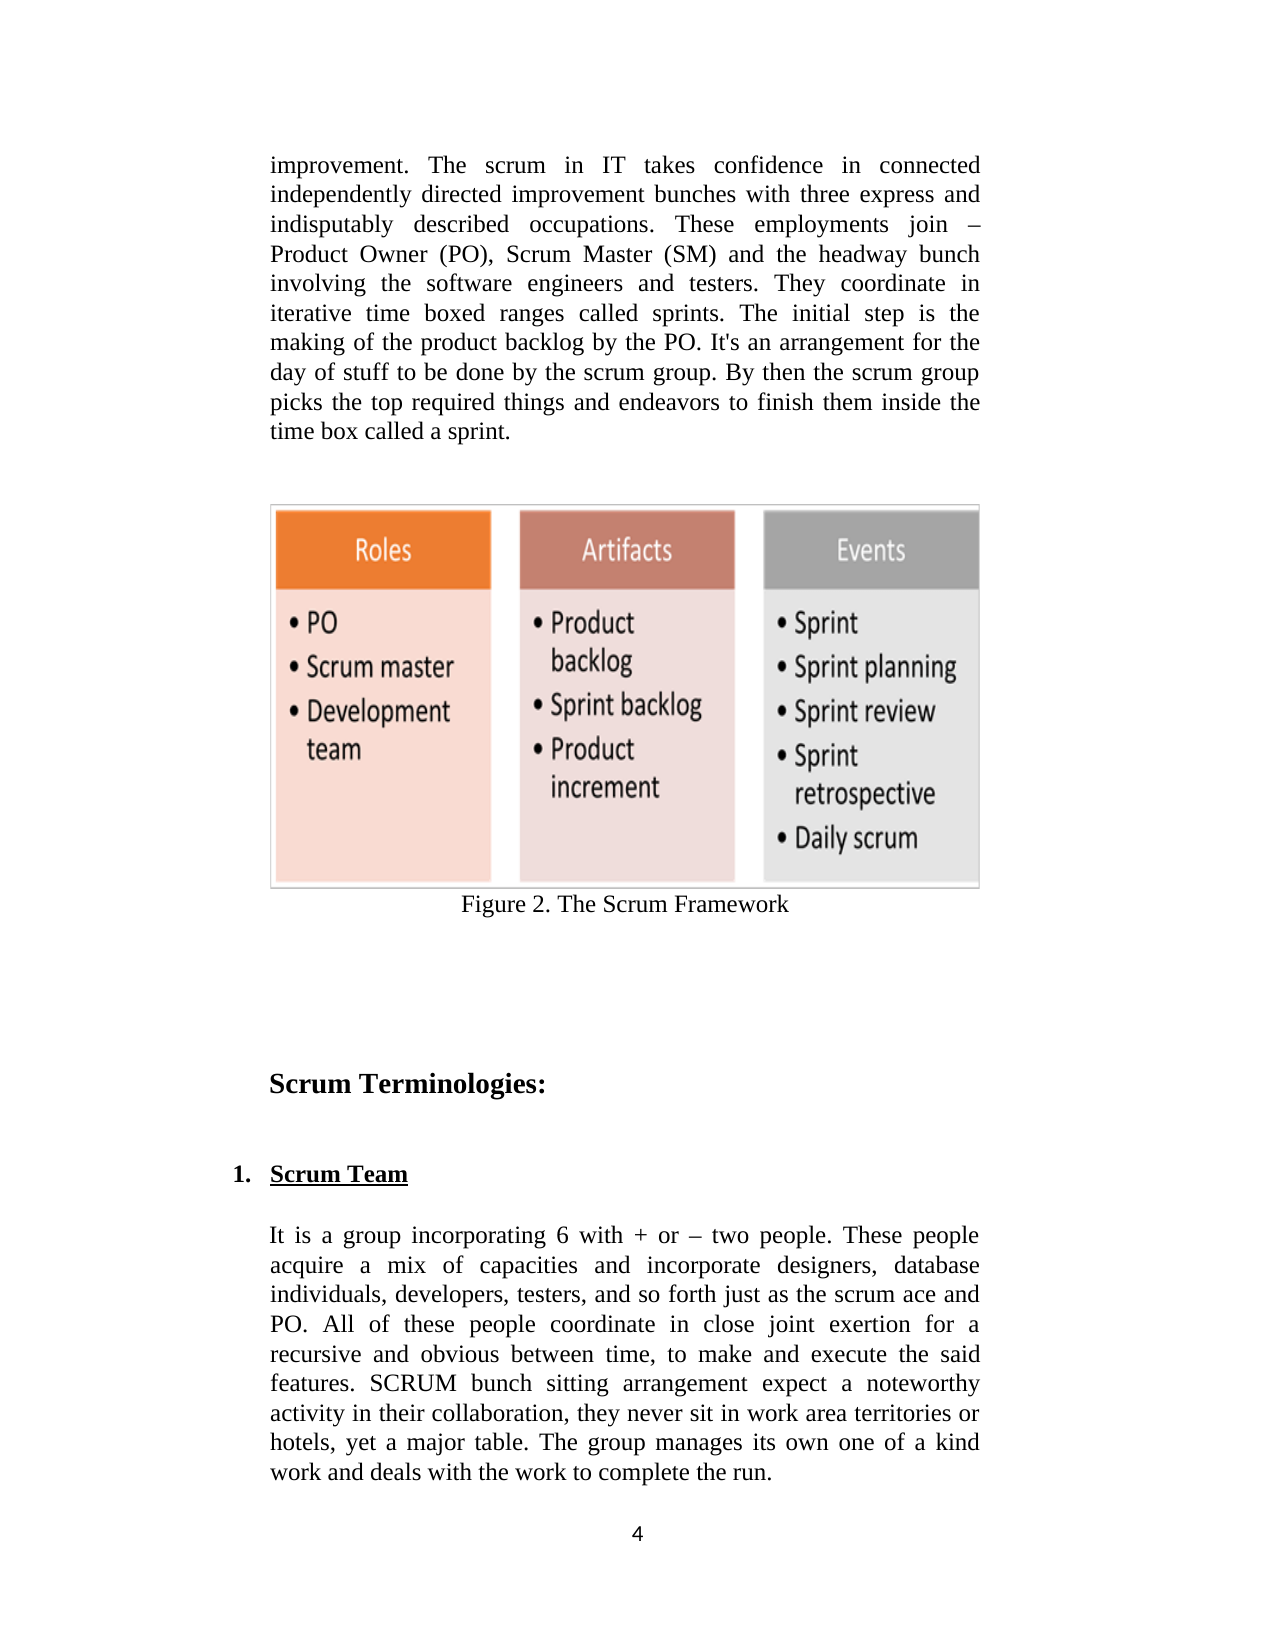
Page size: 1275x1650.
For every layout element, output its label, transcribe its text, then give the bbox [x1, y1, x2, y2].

list Scrum Terminologies: [269, 1066, 981, 1100]
picture [270, 504, 980, 889]
list Scrum Team [232, 1159, 981, 1188]
text It is a group incorporating 6 with + or – two people. These people acquire a mix of capacities and incorporate designers, database individuals, developers, testers, and so forth just as the scrum ace and PO. All of these people coordinate in close joint exertion for a recursive and obvious between time, to make and execute the said features. SCRUM bunch sitting arrangement expect a noteworthy activity in their collaboration, they never sit in work area territories or hotels, yet a major table. The group manages its own one of a kind work and deals with the work to complete the run. [269, 1220, 981, 1486]
list Figure 2. The Scrum Framework [269, 889, 981, 918]
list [269, 150, 981, 445]
